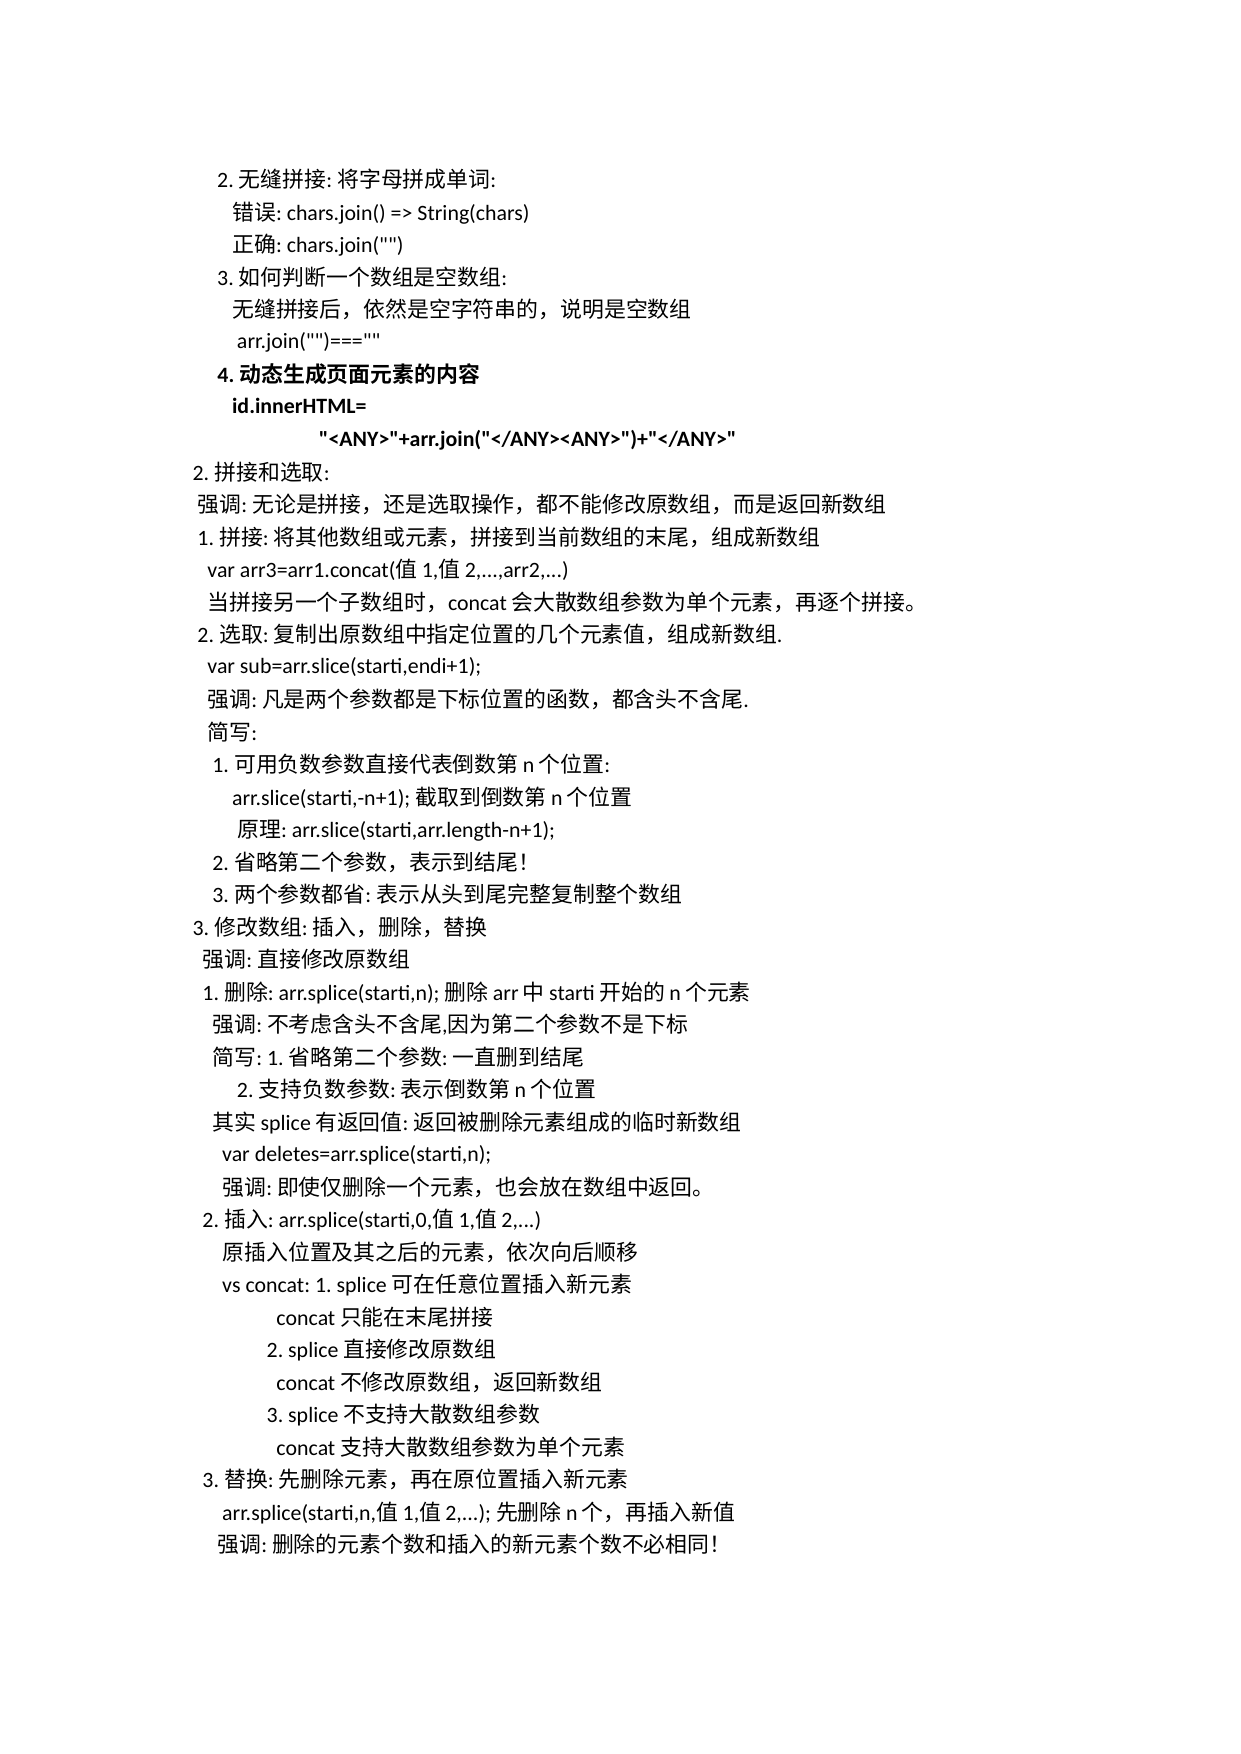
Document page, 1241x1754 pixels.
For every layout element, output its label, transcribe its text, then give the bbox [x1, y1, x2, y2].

text var deletes=arr.splice(starti,n); [187, 1137, 1053, 1169]
text arr.join("")==="" [187, 324, 1053, 357]
text var sub=arr.slice(starti,endi+1); [187, 649, 1053, 682]
text "<ANY>"+arr.join("</ANY><ANY>")+"</ANY>" [187, 422, 1053, 454]
text 4. 动态生成页面元素的内容 [187, 357, 1053, 389]
text 1. 可用负数参数直接代表倒数第n个位置: [187, 747, 1053, 779]
text 2. 选取: 复制出原数组中指定位置的几个元素值，组成新数组. [187, 617, 1053, 649]
text 原理: arr.slice(starti,arr.length-n+1); [187, 812, 1053, 844]
text 1. 删除: arr.splice(starti,n); 删除arr中starti开始的n个元素 [187, 974, 1053, 1007]
text 2. 拼接和选取: [187, 454, 1053, 487]
text 2. 省略第二个参数，表示到结尾！ [187, 844, 1053, 877]
text 1. 拼接: 将其他数组或元素，拼接到当前数组的末尾，组成新数组 [187, 519, 1053, 552]
text 强调: 凡是两个参数都是下标位置的函数，都含头不含尾. [187, 682, 1053, 714]
text concat不修改原数组，返回新数组 [187, 1364, 1053, 1397]
text 错误: chars.join() => String(chars) [187, 194, 1053, 227]
text var arr3=arr1.concat(值1,值2,...,arr2,...) [187, 552, 1053, 584]
text vs concat: 1. splice可在任意位置插入新元素 [187, 1267, 1053, 1299]
text 2. 无缝拼接: 将字母拼成单词: [187, 162, 1053, 194]
text 强调: 删除的元素个数和插入的新元素个数不必相同！ [187, 1527, 1053, 1559]
text concat只能在末尾拼接 [187, 1299, 1053, 1332]
text 原插入位置及其之后的元素，依次向后顺移 [187, 1234, 1053, 1267]
text 2. 支持负数参数: 表示倒数第n个位置 [187, 1072, 1053, 1104]
text 强调: 即使仅删除一个元素，也会放在数组中返回。 [187, 1169, 1053, 1202]
text arr.splice(starti,n,值1,值2,...); 先删除n个，再插入新值 [187, 1494, 1053, 1527]
text 2. 插入: arr.splice(starti,0,值1,值2,...) [187, 1202, 1053, 1234]
text 无缝拼接后，依然是空字符串的，说明是空数组 [187, 292, 1053, 324]
text 3. 两个参数都省: 表示从头到尾完整复制整个数组 [187, 877, 1053, 909]
text 强调: 直接修改原数组 [187, 942, 1053, 974]
text 3. 如何判断一个数组是空数组: [187, 259, 1053, 292]
text id.innerHTML= [187, 389, 1053, 422]
text 简写: [187, 714, 1053, 747]
text 正确: chars.join("") [187, 227, 1053, 259]
text 3. splice不支持大散数组参数 [187, 1397, 1053, 1429]
text 当拼接另一个子数组时，concat会大散数组参数为单个元素，再逐个拼接。 [187, 584, 1053, 617]
text 强调: 不考虑含头不含尾,因为第二个参数不是下标 [187, 1007, 1053, 1039]
text arr.slice(starti,-n+1); 截取到倒数第n个位置 [187, 779, 1053, 812]
text concat 支持大散数组参数为单个元素 [187, 1429, 1053, 1462]
text 2. splice直接修改原数组 [187, 1332, 1053, 1364]
text 强调: 无论是拼接，还是选取操作，都不能修改原数组，而是返回新数组 [187, 487, 1053, 519]
text 简写: 1. 省略第二个参数: 一直删到结尾 [187, 1039, 1053, 1072]
text 其实splice有返回值: 返回被删除元素组成的临时新数组 [187, 1104, 1053, 1137]
text 3. 修改数组: 插入，删除，替换 [187, 909, 1053, 942]
text 3. 替换: 先删除元素，再在原位置插入新元素 [187, 1462, 1053, 1494]
